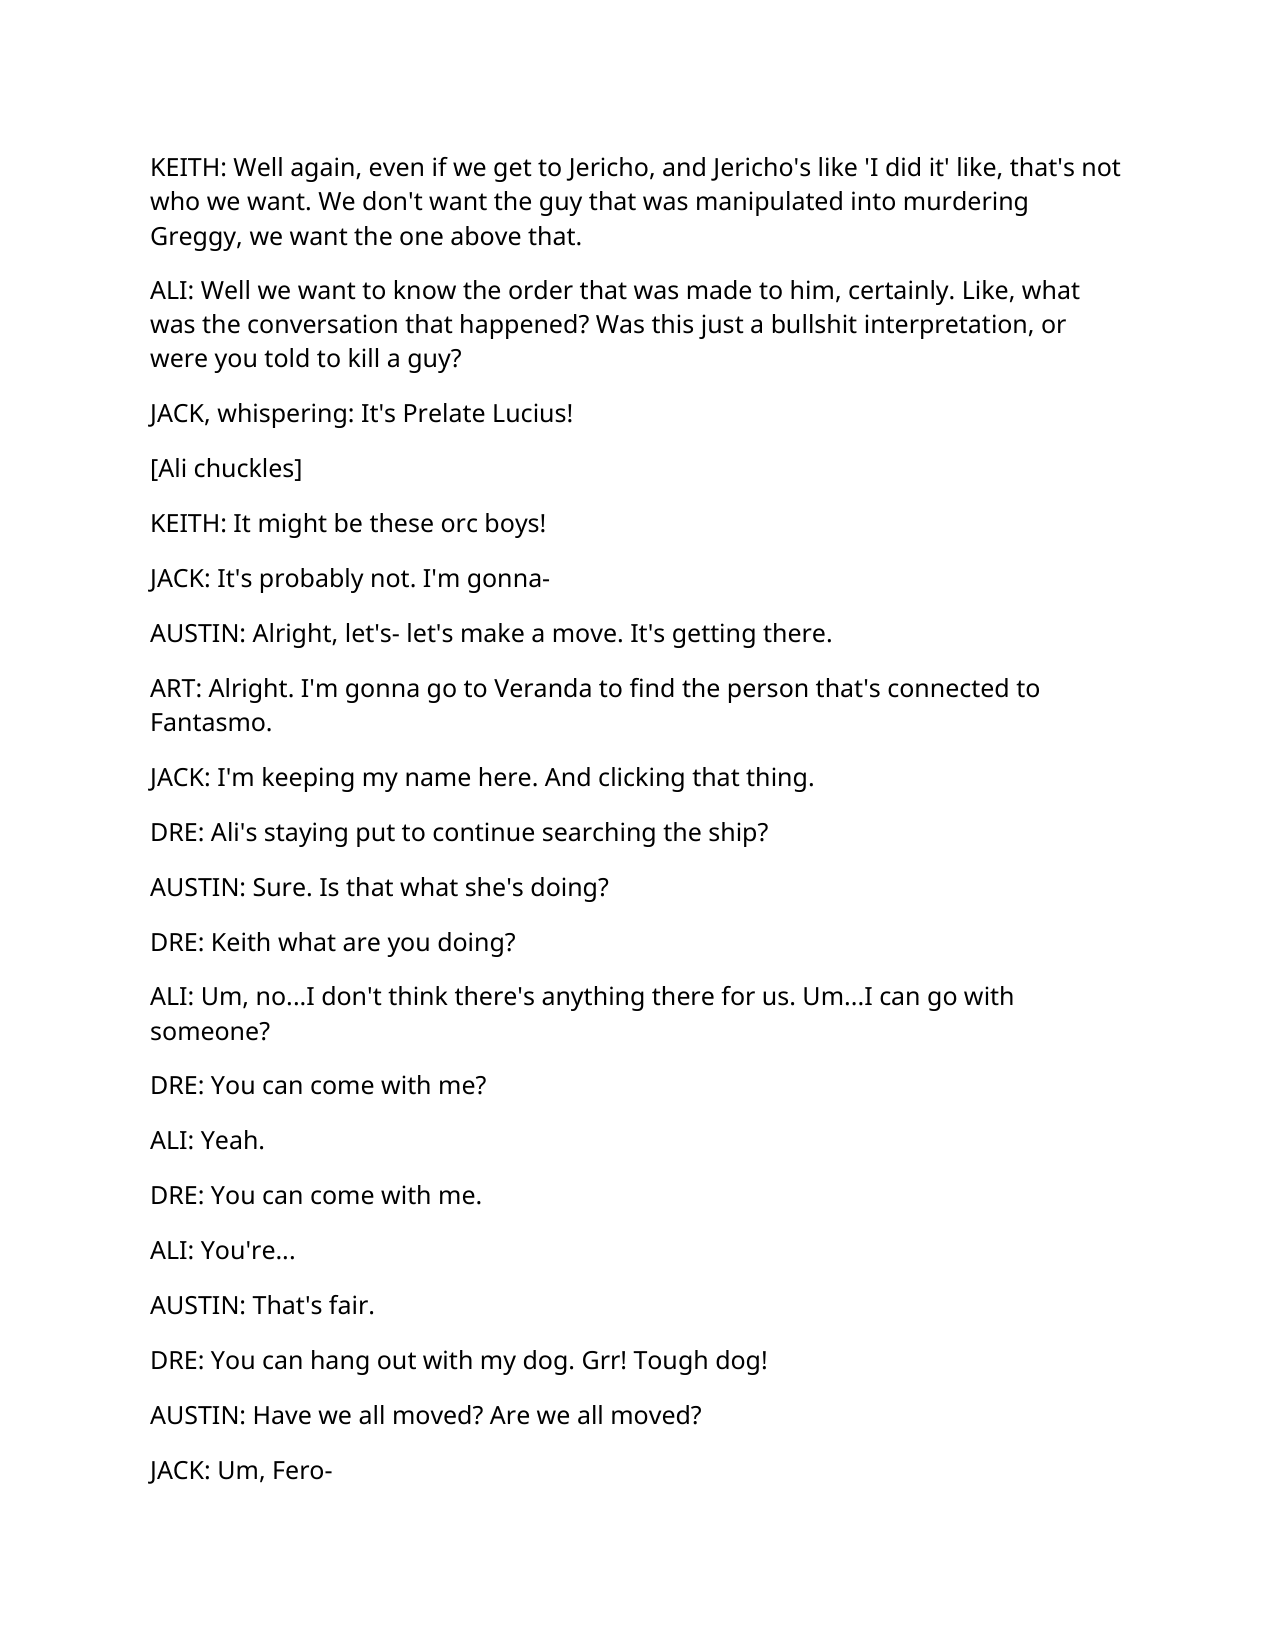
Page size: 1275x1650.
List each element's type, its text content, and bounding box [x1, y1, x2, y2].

text DRE: You can come with me. [150, 1178, 1125, 1212]
text JACK: I'm keeping my name here. And clicking that thing. [150, 759, 1125, 793]
text DRE: Keith what are you doing? [150, 924, 1125, 958]
text ALI: You're... [150, 1233, 1125, 1267]
text ALI: Well we want to know the order that was made to him, certainly. Like, what was the conversation that happened? Was this just a bullshit interpretation, or were you told to kill a guy? [150, 273, 1125, 375]
text DRE: You can come with me? [150, 1068, 1125, 1102]
text JACK: Um, Fero- [150, 1452, 1125, 1486]
text JACK: It's probably not. I'm gonna- [150, 561, 1125, 595]
text ART: Alright. I'm gonna go to Veranda to find the person that's connected to Fantasmo. [150, 671, 1125, 739]
text ALI: Yeah. [150, 1123, 1125, 1157]
text KEITH: It might be these orc boys! [150, 506, 1125, 540]
text [Ali chuckles] [150, 451, 1125, 485]
text AUSTIN: Alright, let's- let's make a move. It's getting there. [150, 616, 1125, 650]
text AUSTIN: Sure. Is that what she's doing? [150, 869, 1125, 903]
text AUSTIN: Have we all moved? Are we all moved? [150, 1397, 1125, 1431]
text ALI: Um, no...I don't think there's anything there for us. Um...I can go with someone? [150, 979, 1125, 1047]
text AUSTIN: That's fair. [150, 1288, 1125, 1322]
text DRE: Ali's staying put to continue searching the ship? [150, 814, 1125, 848]
text JACK, whispering: It's Prelate Lucius! [150, 396, 1125, 430]
text DRE: You can hang out with my dog. Grr! Tough dog! [150, 1342, 1125, 1377]
text KEITH: Well again, even if we get to Jericho, and Jericho's like 'I did it' like, that's not who we want. We don't want the guy that was manipulated into murdering Greggy, we want the one above that. [150, 150, 1125, 252]
